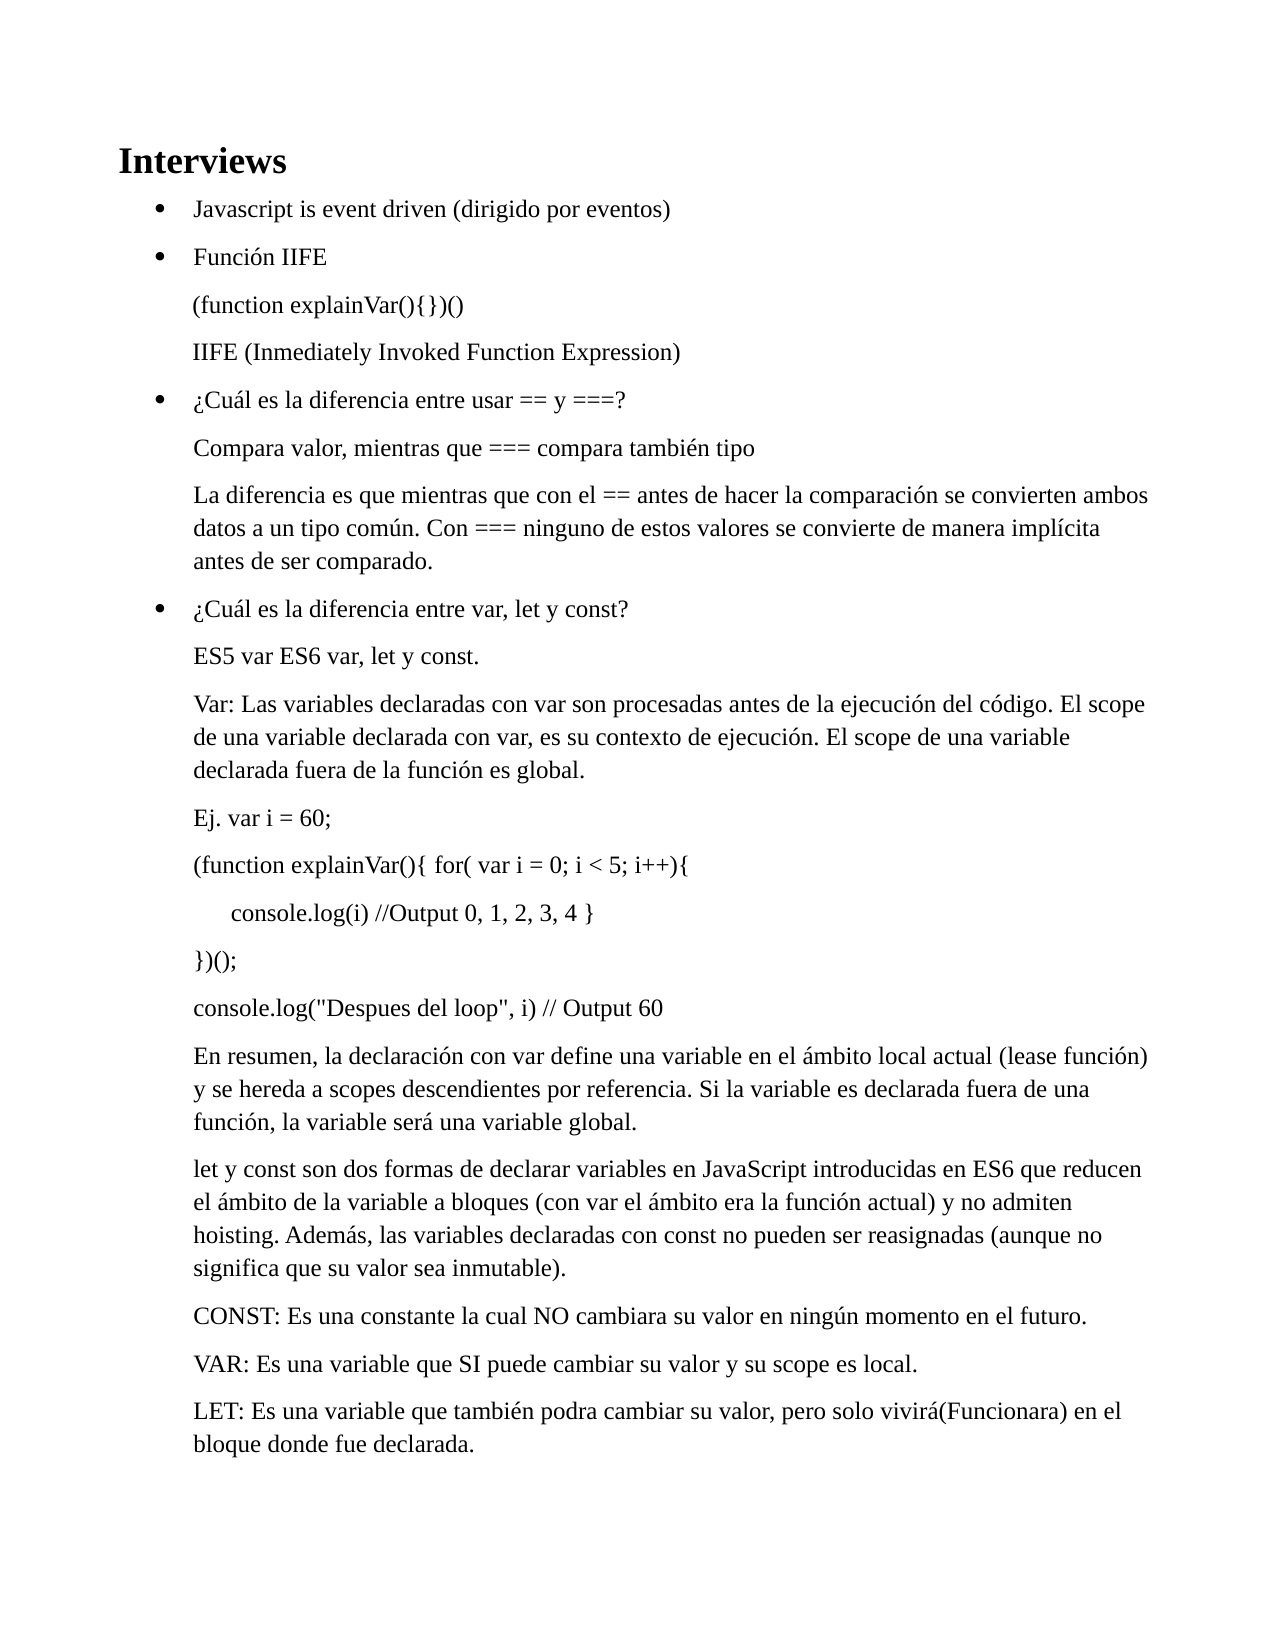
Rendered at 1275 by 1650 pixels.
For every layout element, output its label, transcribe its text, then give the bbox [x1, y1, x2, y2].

list ES5 var ES6 var, let y const. [193, 641, 1157, 670]
list (function explainVar(){ for( var i = 0; i < 5; i++){ [193, 850, 1157, 879]
list Compara valor, mientras que === compara también tipo [193, 433, 1157, 461]
list Var: Las variables declaradas con var son procesadas antes de la ejecución del código. El scope de una variable declarada con var, es su contexto de ejecución. El scope de una variable declarada fuera de la función es global. [193, 689, 1157, 784]
text (function explainVar(){})() [118, 290, 1157, 318]
list La diferencia es que mientras que con el == antes de hacer la comparación se convierten ambos datos a un tipo común. Con === ninguno de estos valores se convierte de manera implícita antes de ser comparado. [193, 480, 1157, 575]
subtitle Interviews [118, 139, 1157, 182]
list console.log("Despues del loop", i) // Output 60 [193, 993, 1157, 1022]
list ¿Cuál es la diferencia entre var, let y const? [156, 594, 1157, 623]
text IIFE (Inmediately Invoked Function Expression) [118, 337, 1157, 366]
list Ej. var i = 60; [193, 803, 1157, 831]
list CONST: Es una constante la cual NO cambiara su valor en ningún momento en el futuro. [193, 1301, 1157, 1330]
list LET: Es una variable que también podra cambiar su valor, pero solo vivirá(Funcionara) en el bloque donde fue declarada. [193, 1396, 1157, 1458]
list VAR: Es una variable que SI puede cambiar su valor y su scope es local. [193, 1349, 1157, 1377]
list En resumen, la declaración con var define una variable en el ámbito local actual (lease función) y se hereda a scopes descendientes por referencia. Si la variable es declarada fuera de una función, la variable será una variable global. [193, 1041, 1157, 1136]
list console.log(i) //Output 0, 1, 2, 3, 4 } [231, 898, 1157, 927]
list ¿Cuál es la diferencia entre usar == y ===? [156, 385, 1157, 414]
list Función IIFE [156, 242, 1157, 271]
list let y const son dos formas de declarar variables en JavaScript introducidas en ES6 que reducen el ámbito de la variable a bloques (con var el ámbito era la función actual) y no admiten hoisting. Además, las variables declaradas con const no pueden ser reasignadas (aunque no significa que su valor sea inmutable). [193, 1154, 1157, 1282]
list Javascript is event driven (dirigido por eventos) [156, 194, 1157, 223]
list })(); [193, 946, 1157, 974]
